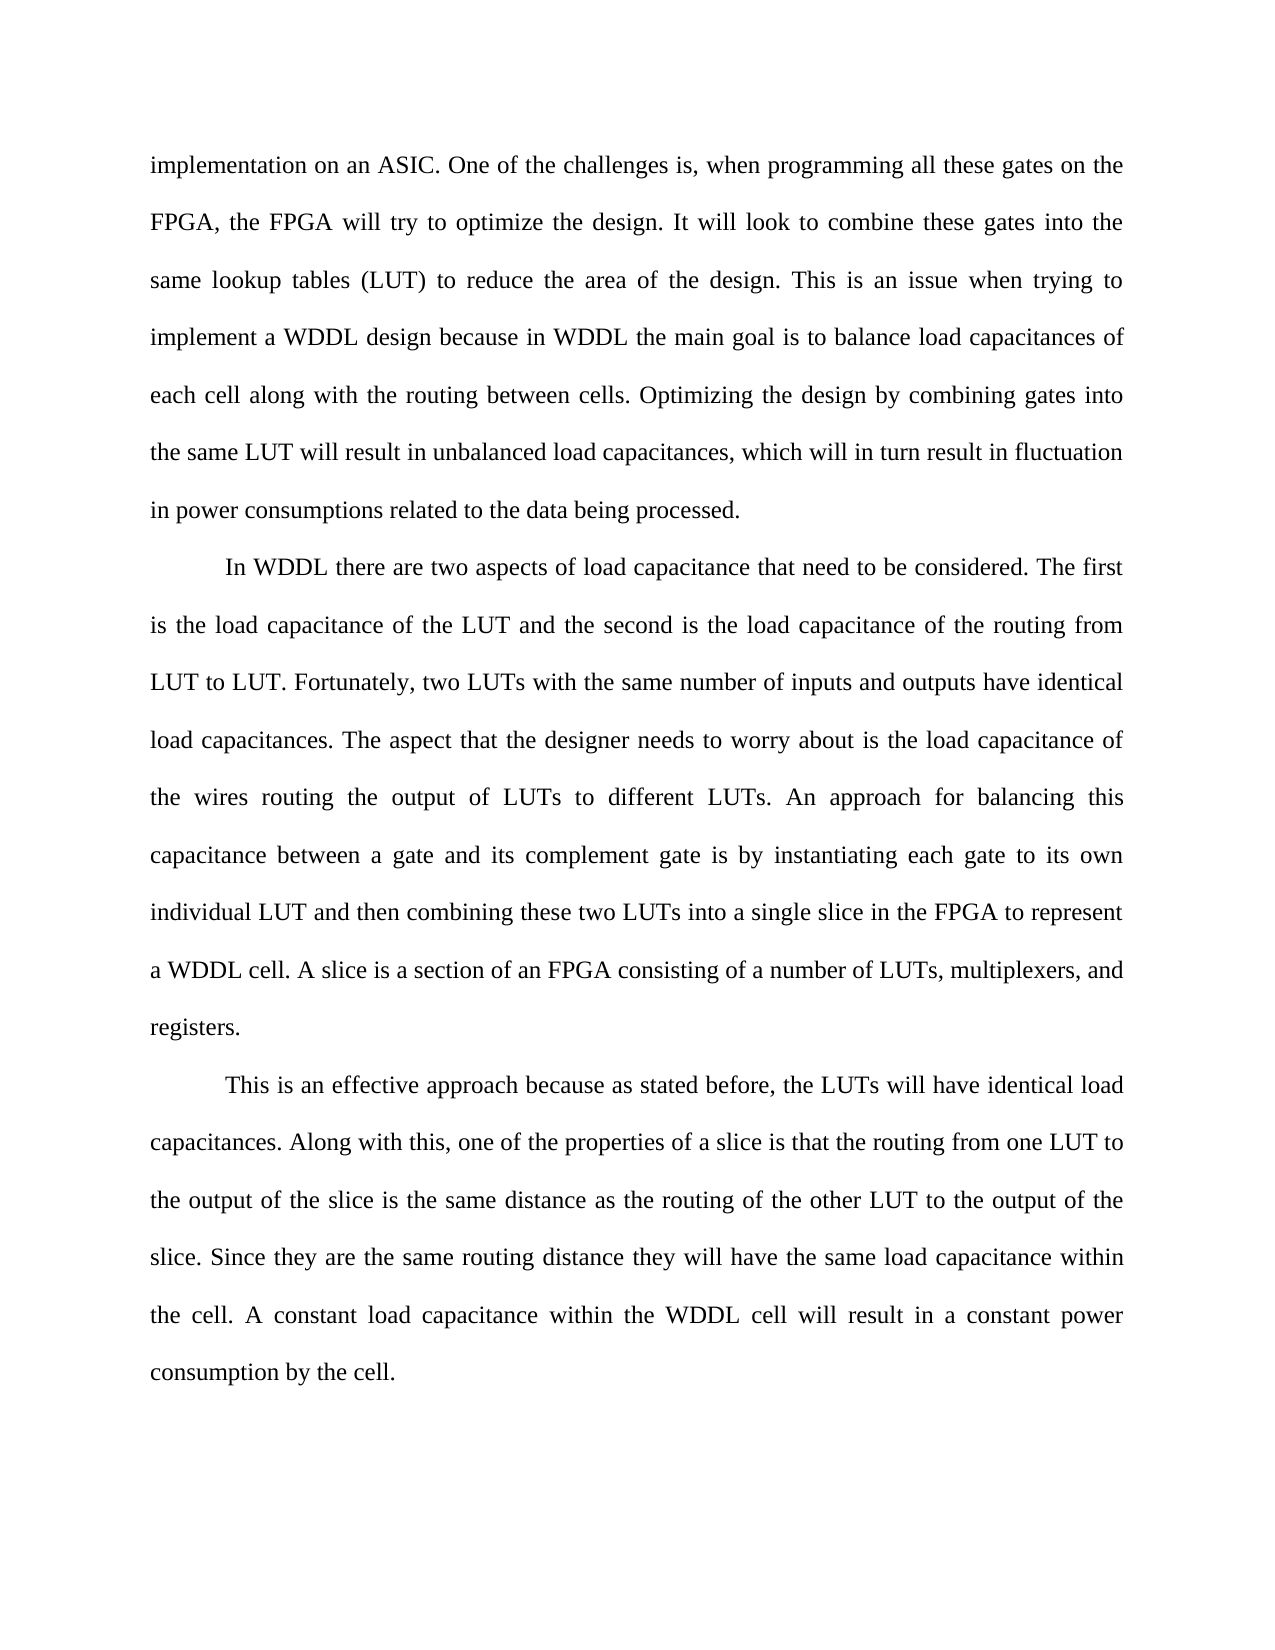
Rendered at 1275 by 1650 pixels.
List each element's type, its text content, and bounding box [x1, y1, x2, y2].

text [150, 150, 1125, 524]
text In WDDL there are two aspects of load capacitance that need to be considered. The first is the load capacitance of the LUT and the second is the load capacitance of the routing from LUT to LUT. Fortunately, two LUTs with the same number of inputs and outputs have identical load capacitances. The aspect that the designer needs to worry about is the load capacitance of the wires routing the output of LUTs to different LUTs. An approach for balancing this capacitance between a gate and its complement gate is by instantiating each gate to its own individual LUT and then combining these two LUTs into a single slice in the FPGA to represent a WDDL cell. A slice is a section of an FPGA consisting of a number of LUTs, multiplexers, and registers. [150, 552, 1125, 1041]
text This is an effective approach because as stated before, the LUTs will have identical load capacitances. Along with this, one of the properties of a slice is that the routing from one LUT to the output of the slice is the same distance as the routing of the other LUT to the output of the slice. Since they are the same routing distance they will have the same load capacitance within the cell. A constant load capacitance within the WDDL cell will result in a constant power consumption by the cell. [150, 1070, 1125, 1386]
